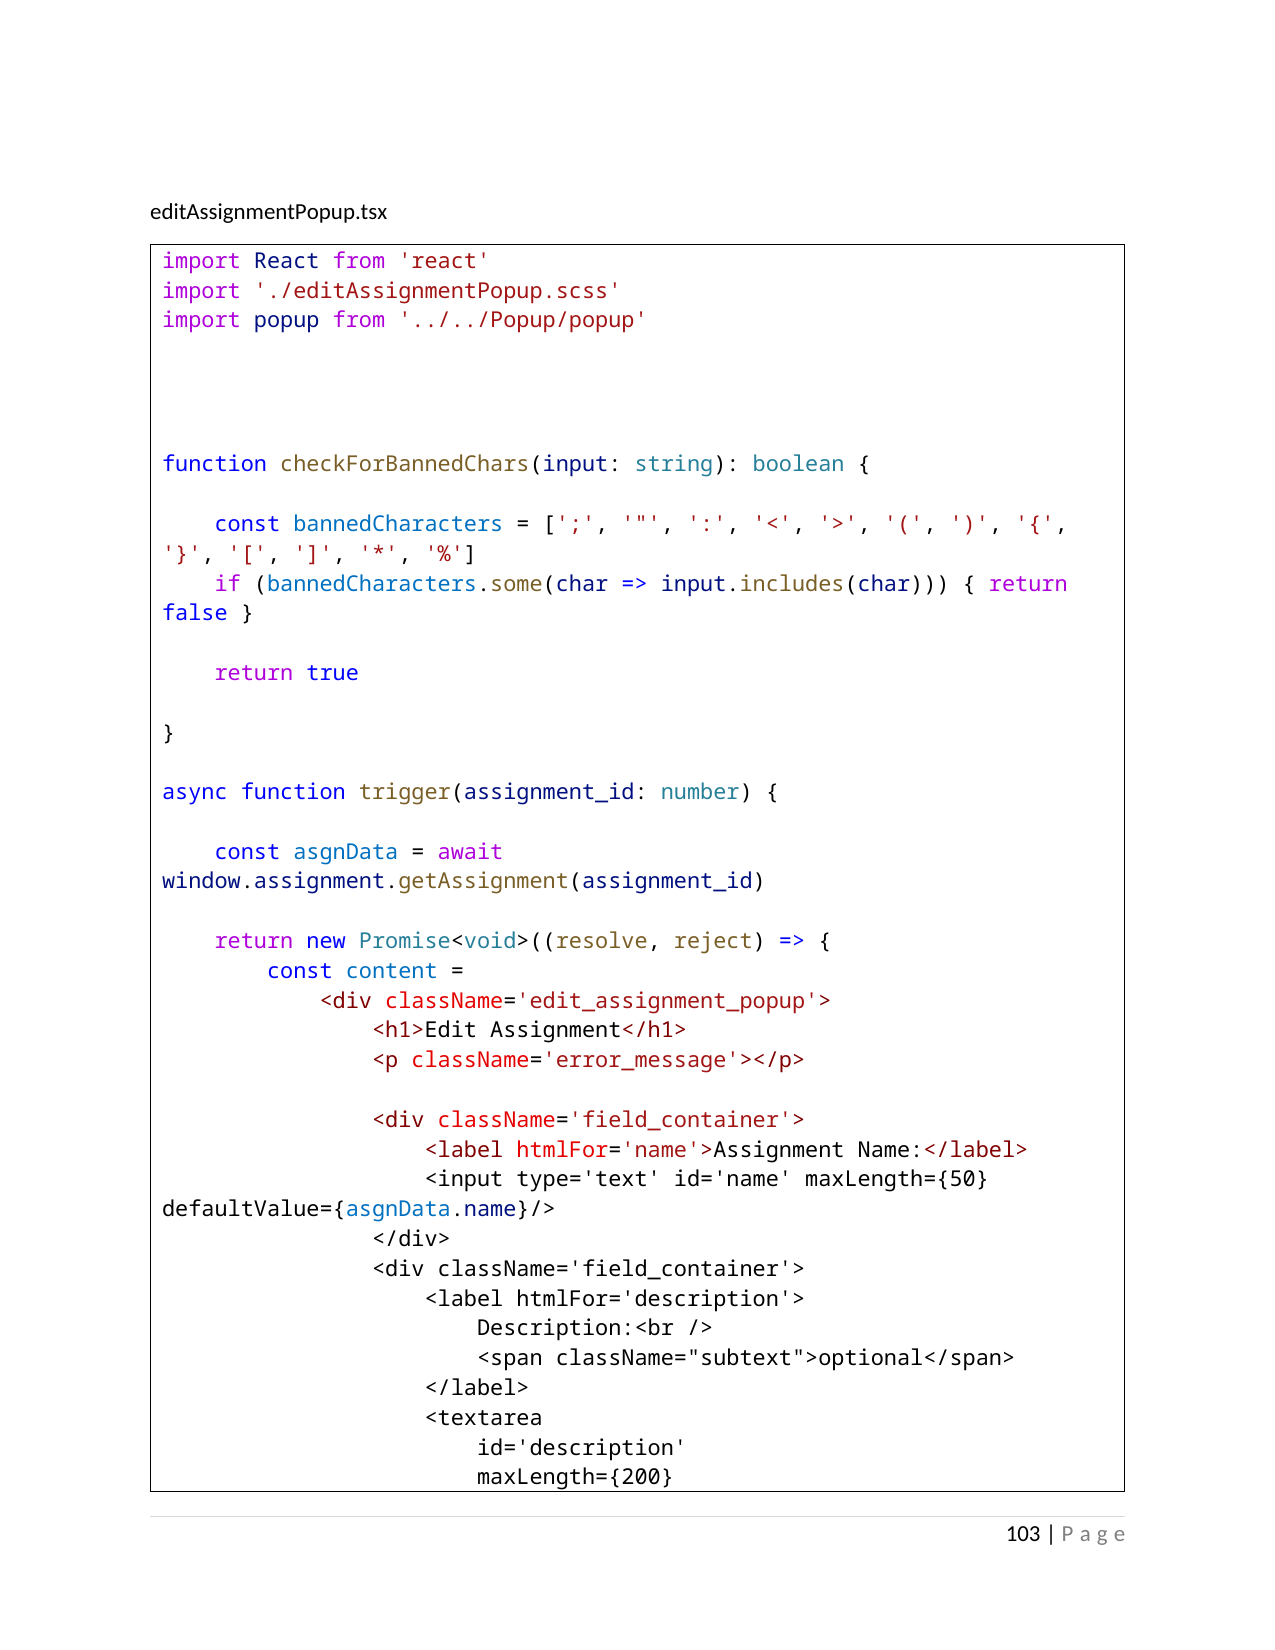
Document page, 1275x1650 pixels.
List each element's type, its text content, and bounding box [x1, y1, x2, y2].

text editAssignmentPopup.tsx [150, 197, 1125, 225]
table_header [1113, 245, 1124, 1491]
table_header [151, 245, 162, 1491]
